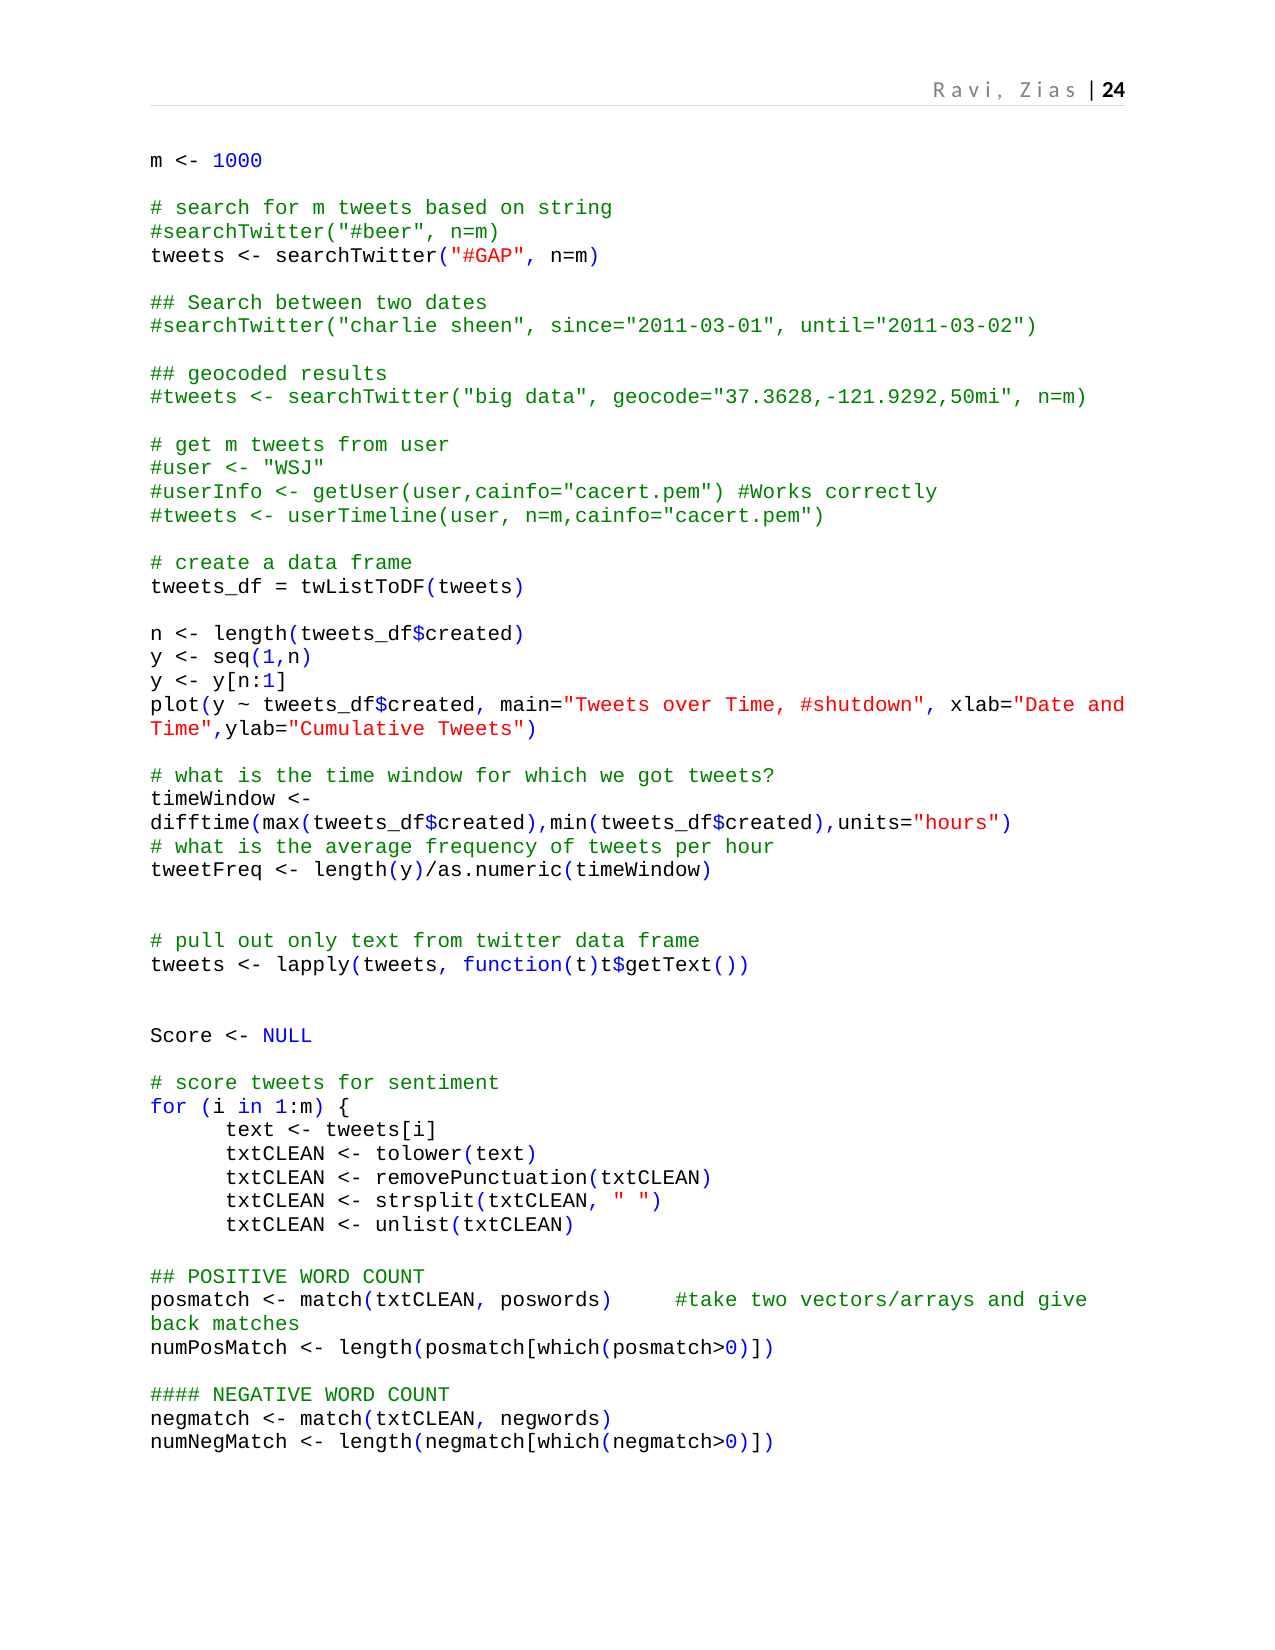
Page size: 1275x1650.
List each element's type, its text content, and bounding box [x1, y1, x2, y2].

text #searchTwitter("#beer", n=m) [150, 221, 1125, 244]
text # create a data frame [150, 552, 1125, 576]
text tweetFreq <- length(y)/as.numeric(timeWindow) [150, 859, 1125, 883]
text plot(y ~ tweets_df$created, main="Tweets over Time, #shutdown", xlab="Date and Time",ylab="Cumulative Tweets") [150, 694, 1125, 741]
text negmatch <- match(txtCLEAN, negwords) [150, 1408, 1125, 1431]
text timeWindow <- difftime(max(tweets_df$created),min(tweets_df$created),units="hours") [150, 788, 1125, 836]
text numNegMatch <- length(negmatch[which(negmatch>0)]) [150, 1431, 1125, 1455]
text #userInfo <- getUser(user,cainfo="cacert.pem") #Works correctly [150, 481, 1125, 505]
text m <- 1000 [150, 150, 1125, 174]
text #user <- "WSJ" [150, 457, 1125, 481]
text txtCLEAN <- tolower(text) [150, 1143, 1125, 1167]
text # get m tweets from user [150, 434, 1125, 457]
text txtCLEAN <- unlist(txtCLEAN) [150, 1214, 1125, 1238]
text ## POSITIVE WORD COUNT [150, 1266, 1125, 1289]
text #tweets <- userTimeline(user, n=m,cainfo="cacert.pem") [150, 505, 1125, 528]
text ## Search between two dates [150, 292, 1125, 316]
text text <- tweets[i] [150, 1119, 1125, 1143]
text # pull out only text from twitter data frame [150, 930, 1125, 954]
text #tweets <- searchTwitter("big data", geocode="37.3628,-121.9292,50mi", n=m) [150, 386, 1125, 410]
text #searchTwitter("charlie sheen", since="2011-03-01", until="2011-03-02") [150, 316, 1125, 339]
text Score <- NULL [150, 1025, 1125, 1048]
text ## geocoded results [150, 363, 1125, 386]
text #### NEGATIVE WORD COUNT [150, 1384, 1125, 1408]
text numPosMatch <- length(posmatch[which(posmatch>0)]) [150, 1337, 1125, 1360]
text for (i in 1:m) { [150, 1096, 1125, 1119]
text txtCLEAN <- removePunctuation(txtCLEAN) [150, 1167, 1125, 1190]
text n <- length(tweets_df$created) [150, 623, 1125, 647]
text txtCLEAN <- strsplit(txtCLEAN, " ") [150, 1190, 1125, 1214]
text # what is the average frequency of tweets per hour [150, 836, 1125, 859]
text tweets_df = twListToDF(tweets) [150, 576, 1125, 599]
text y <- seq(1,n) [150, 647, 1125, 670]
text # search for m tweets based on string [150, 197, 1125, 221]
text tweets <- searchTwitter("#GAP", n=m) [150, 244, 1125, 268]
text # what is the time window for which we got tweets? [150, 765, 1125, 788]
text tweets <- lapply(tweets, function(t)t$getText()) [150, 954, 1125, 978]
text # score tweets for sentiment [150, 1072, 1125, 1096]
text posmatch <- match(txtCLEAN, poswords) #take two vectors/arrays and give back matches [150, 1289, 1125, 1337]
text y <- y[n:1] [150, 670, 1125, 694]
